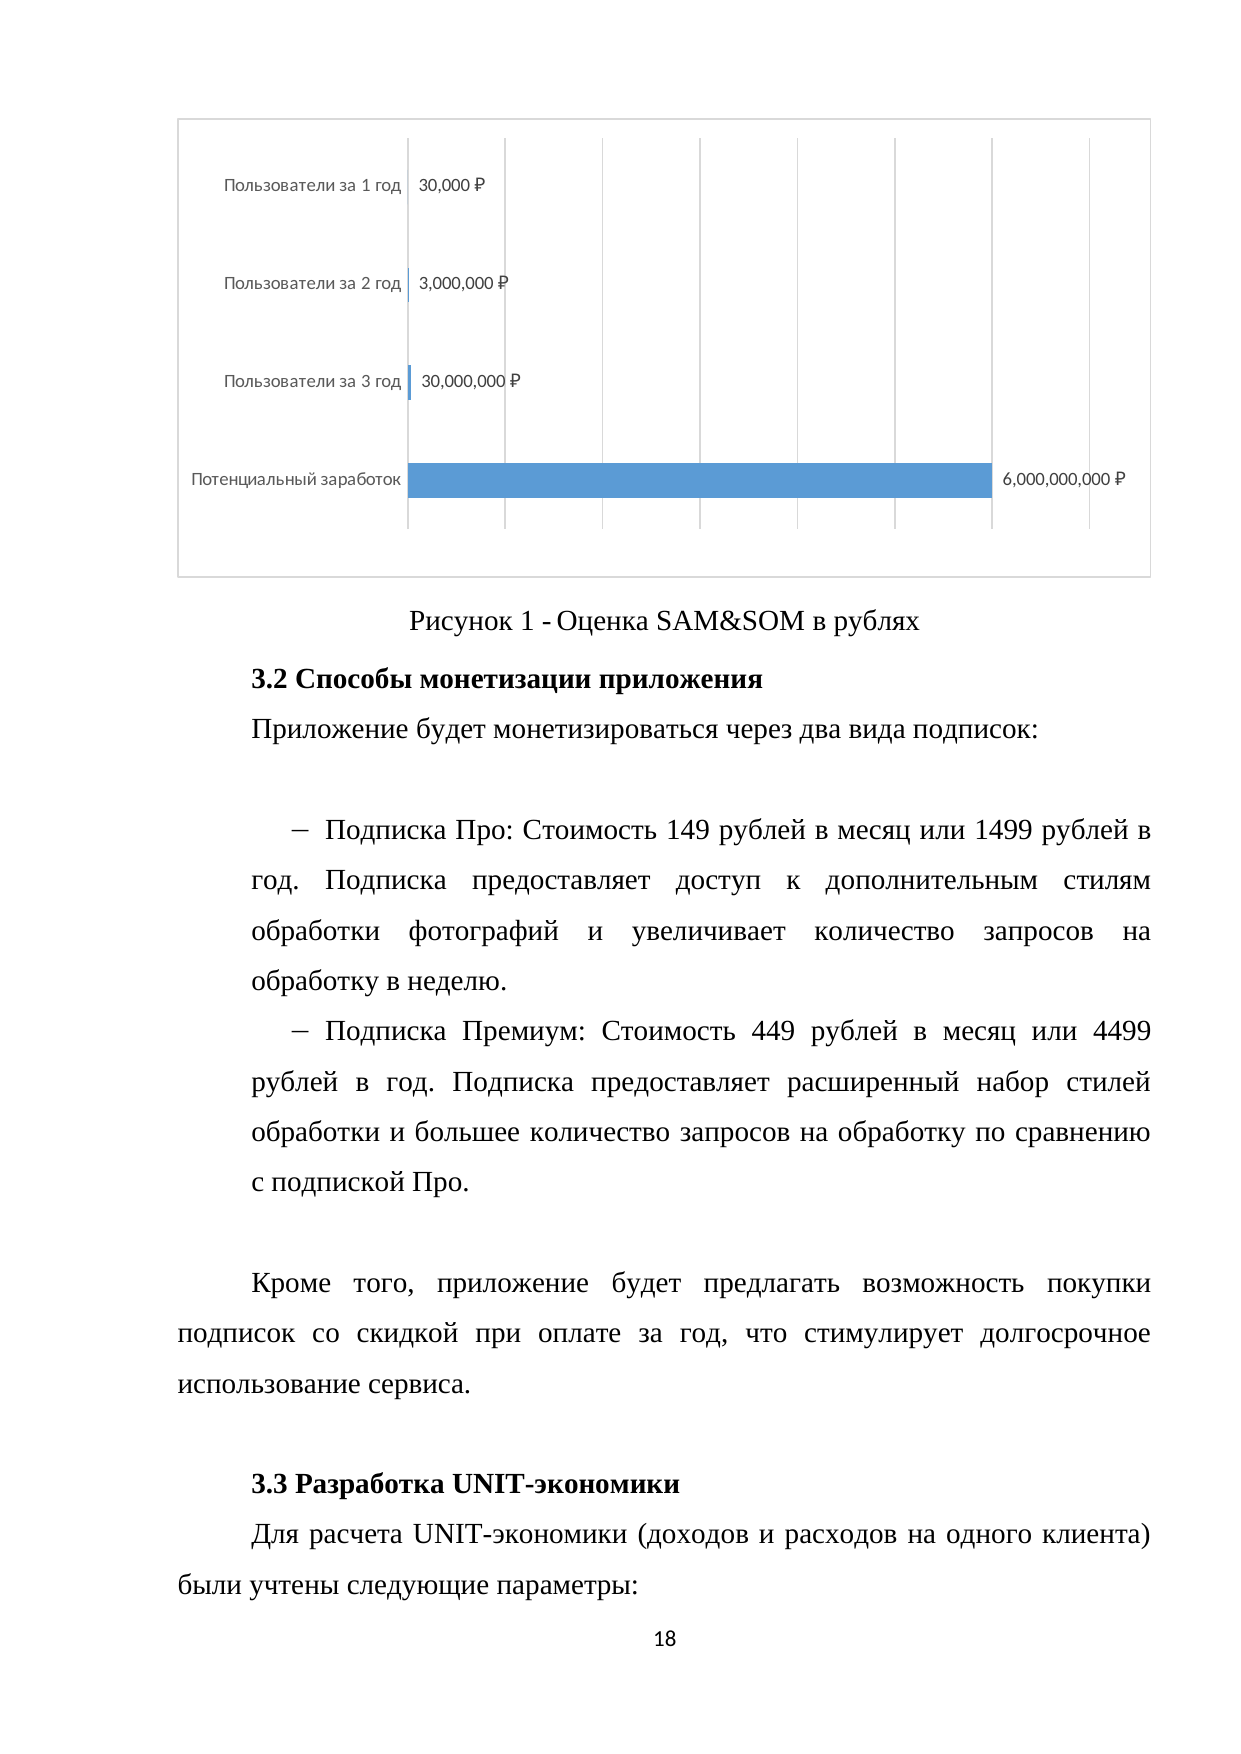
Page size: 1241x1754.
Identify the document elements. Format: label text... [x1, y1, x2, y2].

text Приложение будет монетизироваться через два вида подписок: [177, 711, 1152, 745]
text Разработка UNIT-экономики [215, 1466, 1152, 1500]
text Оценка SAM&SOM в рублях [177, 603, 1152, 636]
text Подписка Премиум: Стоимость 449 рублей в месяц или 4499 рублей в год. Подписка предоставляет расширенный набор стилей обработки и большее количество запросов на обработку по сравнению с подпиской Про. [251, 1013, 1152, 1198]
text Подписка Про: Стоимость 149 рублей в месяц или 1499 рублей в год. Подписка предоставляет доступ к дополнительным стилям обработки фотографий и увеличивает количество запросов на обработку в неделю. [251, 812, 1152, 997]
text Кроме того, приложение будет предлагать возможность покупки подписок со скидкой при оплате за год, что стимулирует долгосрочное использование сервиса. [177, 1265, 1152, 1399]
text Способы монетизации приложения [215, 661, 1152, 695]
text Для расчета UNIT-экономики (доходов и расходов на одного клиента) были учтены следующие параметры: [177, 1517, 1152, 1601]
